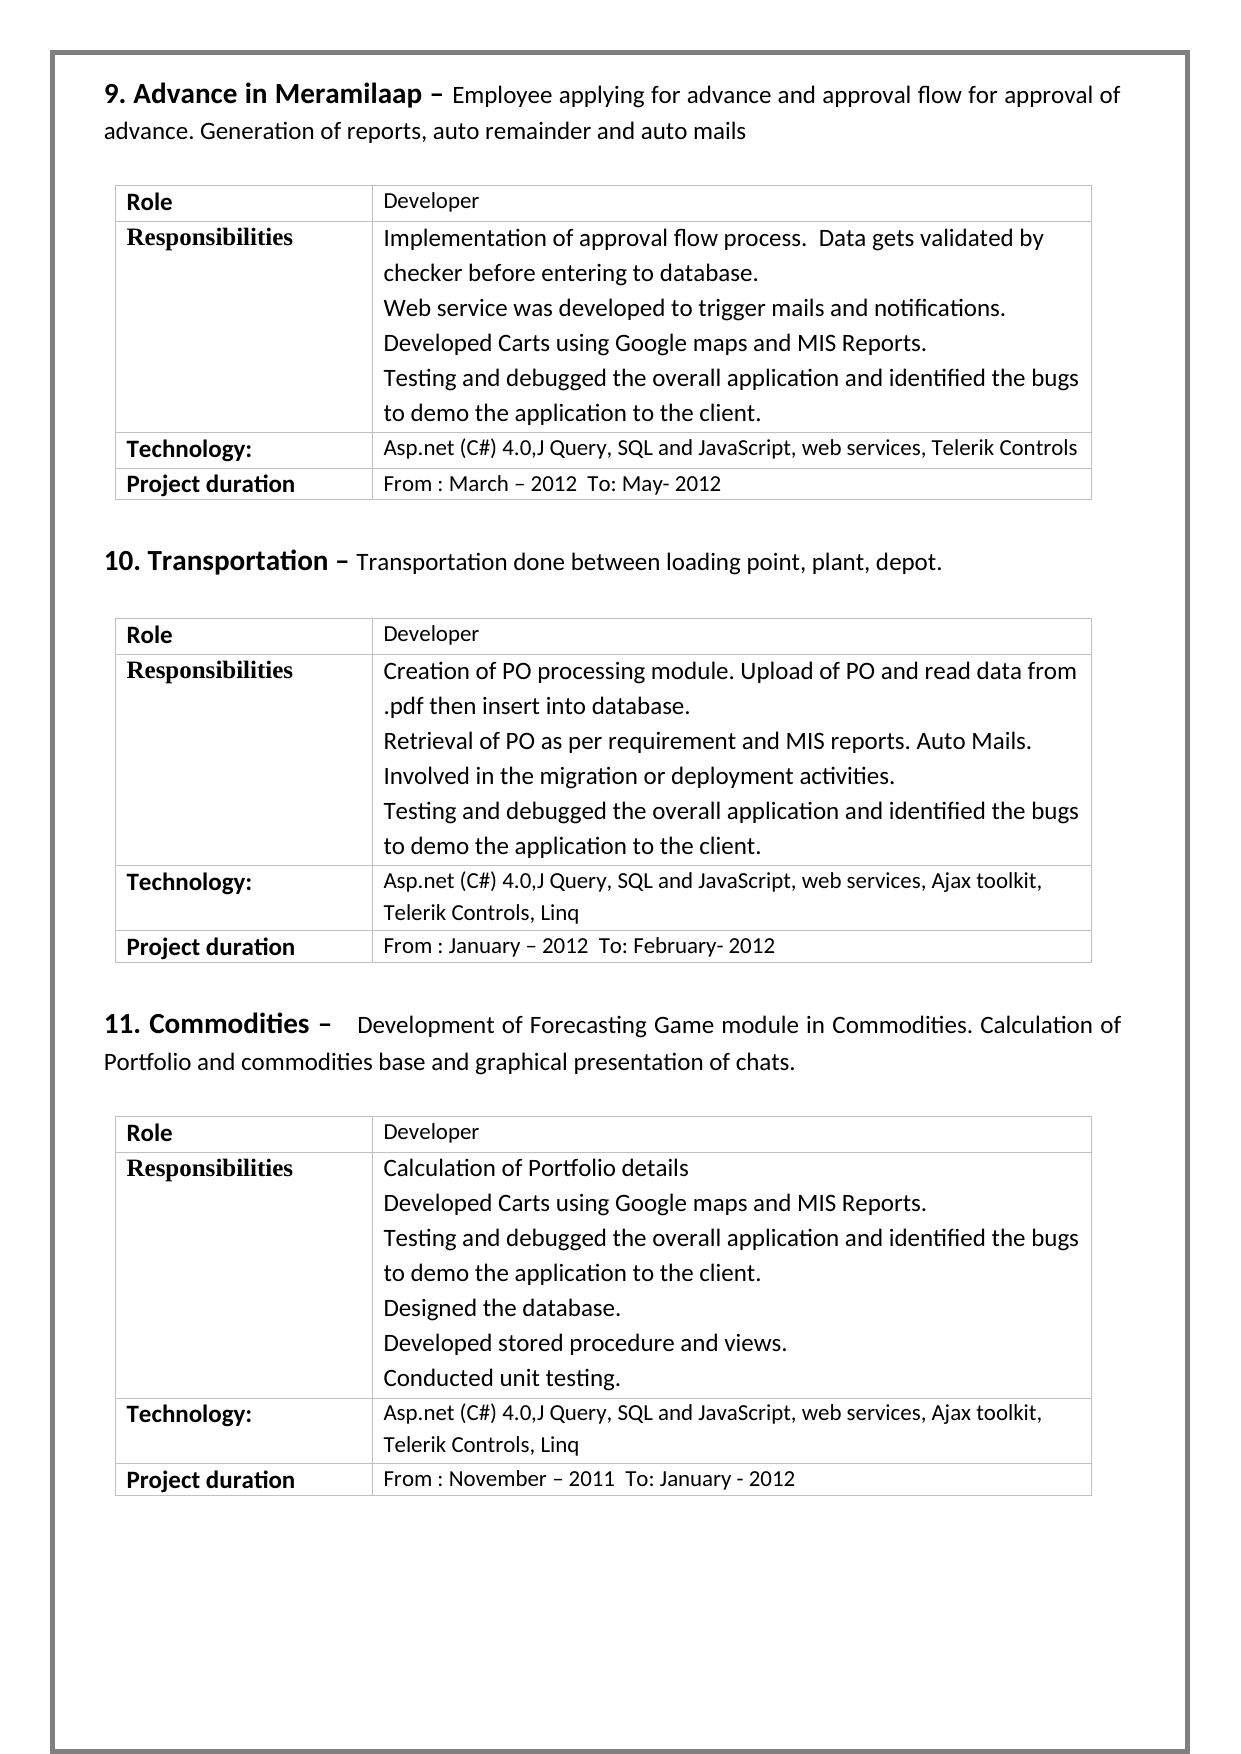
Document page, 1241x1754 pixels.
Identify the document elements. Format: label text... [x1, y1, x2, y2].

table_header Role [116, 186, 372, 221]
table_header Role [116, 619, 372, 654]
table_header Role [116, 1117, 372, 1152]
table_cell Asp.net (C#) 4.0,J Query, SQL and JavaScript, web services, Telerik Controls [373, 433, 1091, 468]
table_cell Asp.net (C#) 4.0,J Query, SQL and JavaScript, web services, Ajax toolkit, Telerik Controls, Linq [373, 866, 1091, 930]
table_cell Technology: [116, 433, 372, 468]
table_cell Project duration [116, 1464, 372, 1494]
table_cell Project duration [116, 469, 372, 499]
list 11. Commodities – Development of Forecasting Game module in Commodities. Calculation of Portfolio and commodities base and graphical presentation of chats. [103, 1006, 1122, 1076]
table_cell Project duration [116, 931, 372, 962]
table_header Developer [373, 619, 1091, 654]
table_cell Technology: [116, 1399, 372, 1463]
table_cell Implementation of approval flow process. Data gets validated by checker before entering to database. Web service was developed to trigger mails and notifications. Developed Carts using Google maps and MIS Reports. Testing and debugged the overall application and identified the bugs to demo the application to the client. [373, 222, 1091, 432]
table_cell Responsibilities [116, 1153, 372, 1397]
table_cell Responsibilities [116, 655, 372, 865]
table_cell Calculation of Portfolio details Developed Carts using Google maps and MIS Reports. Testing and debugged the overall application and identified the bugs to demo the application to the client. Designed the database. Developed stored procedure and views. Conducted unit testing. [373, 1153, 1091, 1397]
list 10. Transportation – Transportation done between loading point, plant, depot. [103, 542, 1122, 578]
table_cell Creation of PO processing module. Upload of PO and read data from .pdf then insert into database. Retrieval of PO as per requirement and MIS reports. Auto Mails. Involved in the migration or deployment activities. Testing and debugged the overall application and identified the bugs to demo the application to the client. [373, 655, 1091, 865]
table_cell From : November – 2011 To: January - 2012 [373, 1464, 1091, 1494]
table_cell Technology: [116, 866, 372, 930]
table_cell Responsibilities [116, 222, 372, 432]
table_header Developer [373, 1117, 1091, 1152]
table_header Developer [373, 186, 1091, 221]
table_cell From : March – 2012 To: May- 2012 [373, 469, 1091, 499]
list 9. Advance in Meramilaap – Employee applying for advance and approval flow for approval of advance. Generation of reports, auto remainder and auto mails [103, 75, 1122, 146]
table_cell Asp.net (C#) 4.0,J Query, SQL and JavaScript, web services, Ajax toolkit, Telerik Controls, Linq [373, 1399, 1091, 1463]
table_cell From : January – 2012 To: February- 2012 [373, 931, 1091, 962]
